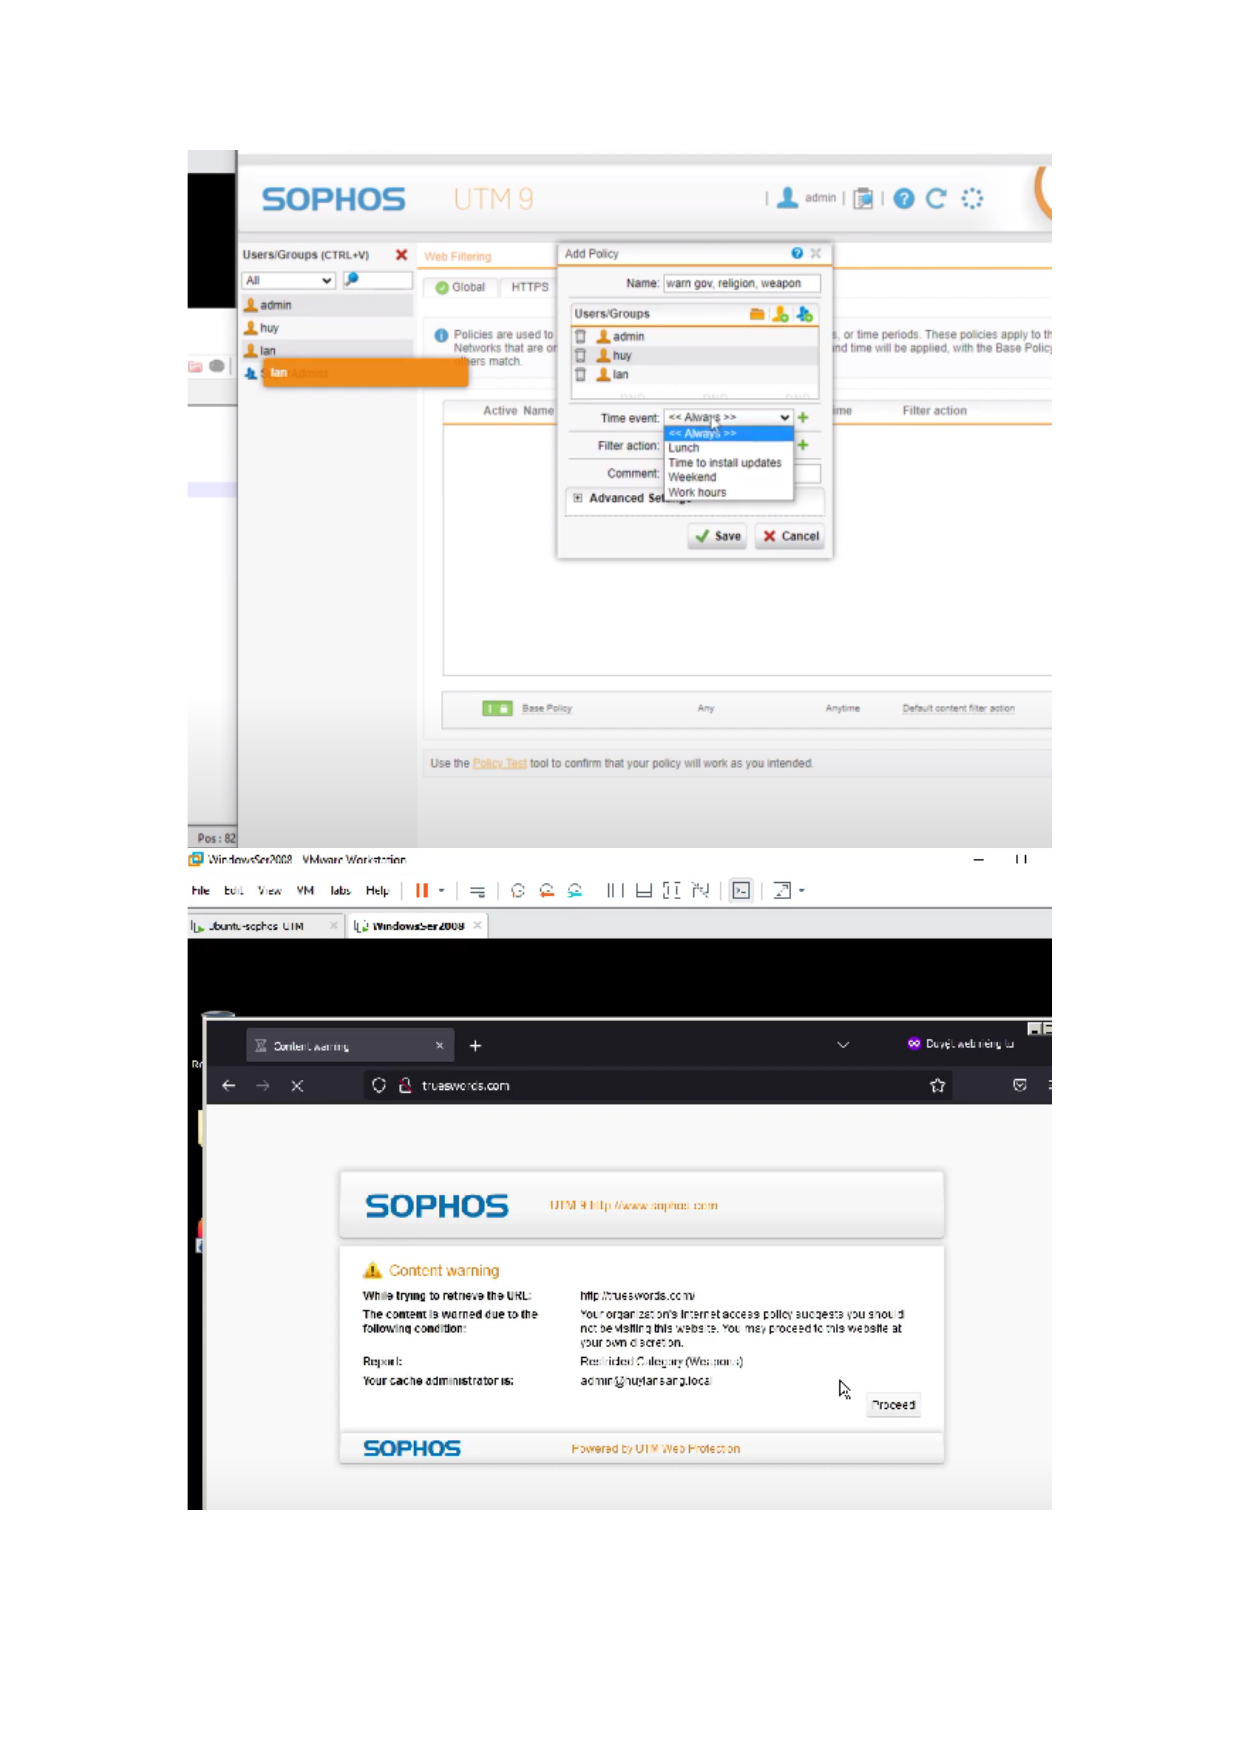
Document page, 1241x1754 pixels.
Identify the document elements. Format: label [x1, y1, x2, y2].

picture [187, 150, 1052, 1510]
